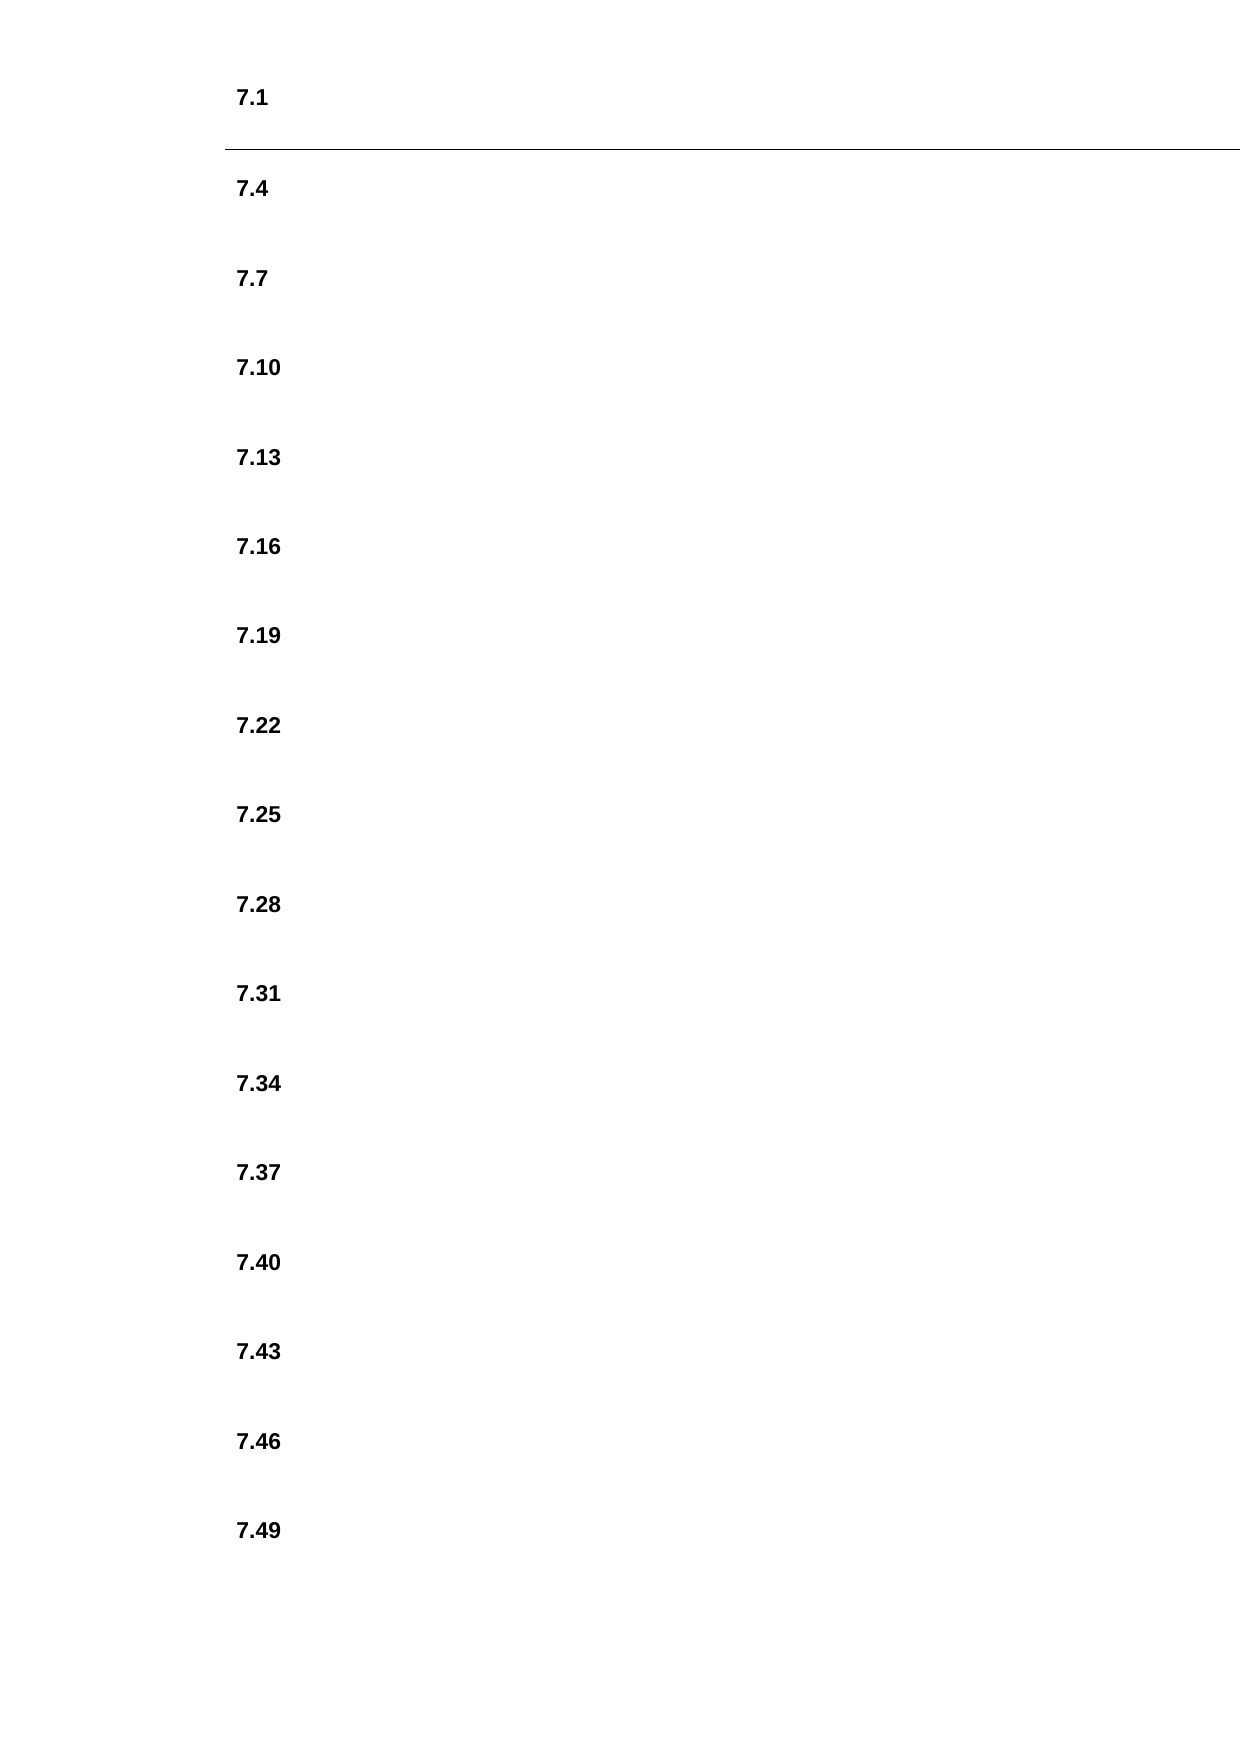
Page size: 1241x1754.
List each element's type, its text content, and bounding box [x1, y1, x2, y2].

table_cell Forecast [225, 776, 1240, 866]
table_header Toinen asiasanaryhmä [225, 59, 1240, 148]
subtitle Liite 1. Hakulauseiden muodostus [236, 175, 1240, 201]
table_cell Pest [225, 1045, 1240, 1134]
table_cell Plant factories [225, 1134, 1240, 1224]
table_cell Sensor integration [225, 1313, 1240, 1403]
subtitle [236, 1517, 1240, 1544]
subtitle Liite 1. Hakulauseiden muodostus [236, 1428, 1240, 1454]
subtitle Liite 1. Hakulauseiden muodostus [236, 980, 1240, 1007]
subtitle Liite 1. Hakulauseiden muodostus [236, 264, 1240, 291]
subtitle Liite 1. Hakulauseiden muodostus [236, 1070, 1240, 1096]
subtitle Liite 1. Hakulauseiden muodostus [236, 1159, 1240, 1186]
table_cell Smart Agriculture [225, 1403, 1240, 1492]
table_cell Fertilizers [225, 687, 1240, 776]
table_cell Drought [225, 508, 1240, 597]
table_cell Farm [225, 598, 1240, 687]
subtitle Liite 1. Hakulauseiden muodostus [236, 1338, 1240, 1365]
subtitle Liite 1. Hakulauseiden muodostus [236, 712, 1240, 738]
table_cell Product Traceability [225, 1224, 1240, 1313]
table_cell Industrial [225, 955, 1240, 1045]
table_cell Agribusiness [225, 150, 1240, 239]
table_cell Big Data [225, 329, 1240, 418]
table_cell Cloud Computing [225, 419, 1240, 508]
subtitle Liite 1. Hakulauseiden muodostus [236, 84, 1240, 110]
subtitle Liite 1. Hakulauseiden muodostus [236, 622, 1240, 649]
table_cell Greenhouses [225, 866, 1240, 955]
subtitle Liite 1. Hakulauseiden muodostus [236, 354, 1240, 380]
subtitle Liite 1. Hakulauseiden muodostus [236, 1249, 1240, 1275]
subtitle Liite 1. Hakulauseiden muodostus [236, 801, 1240, 828]
subtitle Liite 1. Hakulauseiden muodostus [236, 533, 1240, 559]
table_cell Agriculture [225, 240, 1240, 329]
subtitle Liite 1. Hakulauseiden muodostus [236, 891, 1240, 917]
table_cell Telemetry [225, 1492, 1240, 1582]
subtitle Liite 1. Hakulauseiden muodostus [236, 443, 1240, 470]
